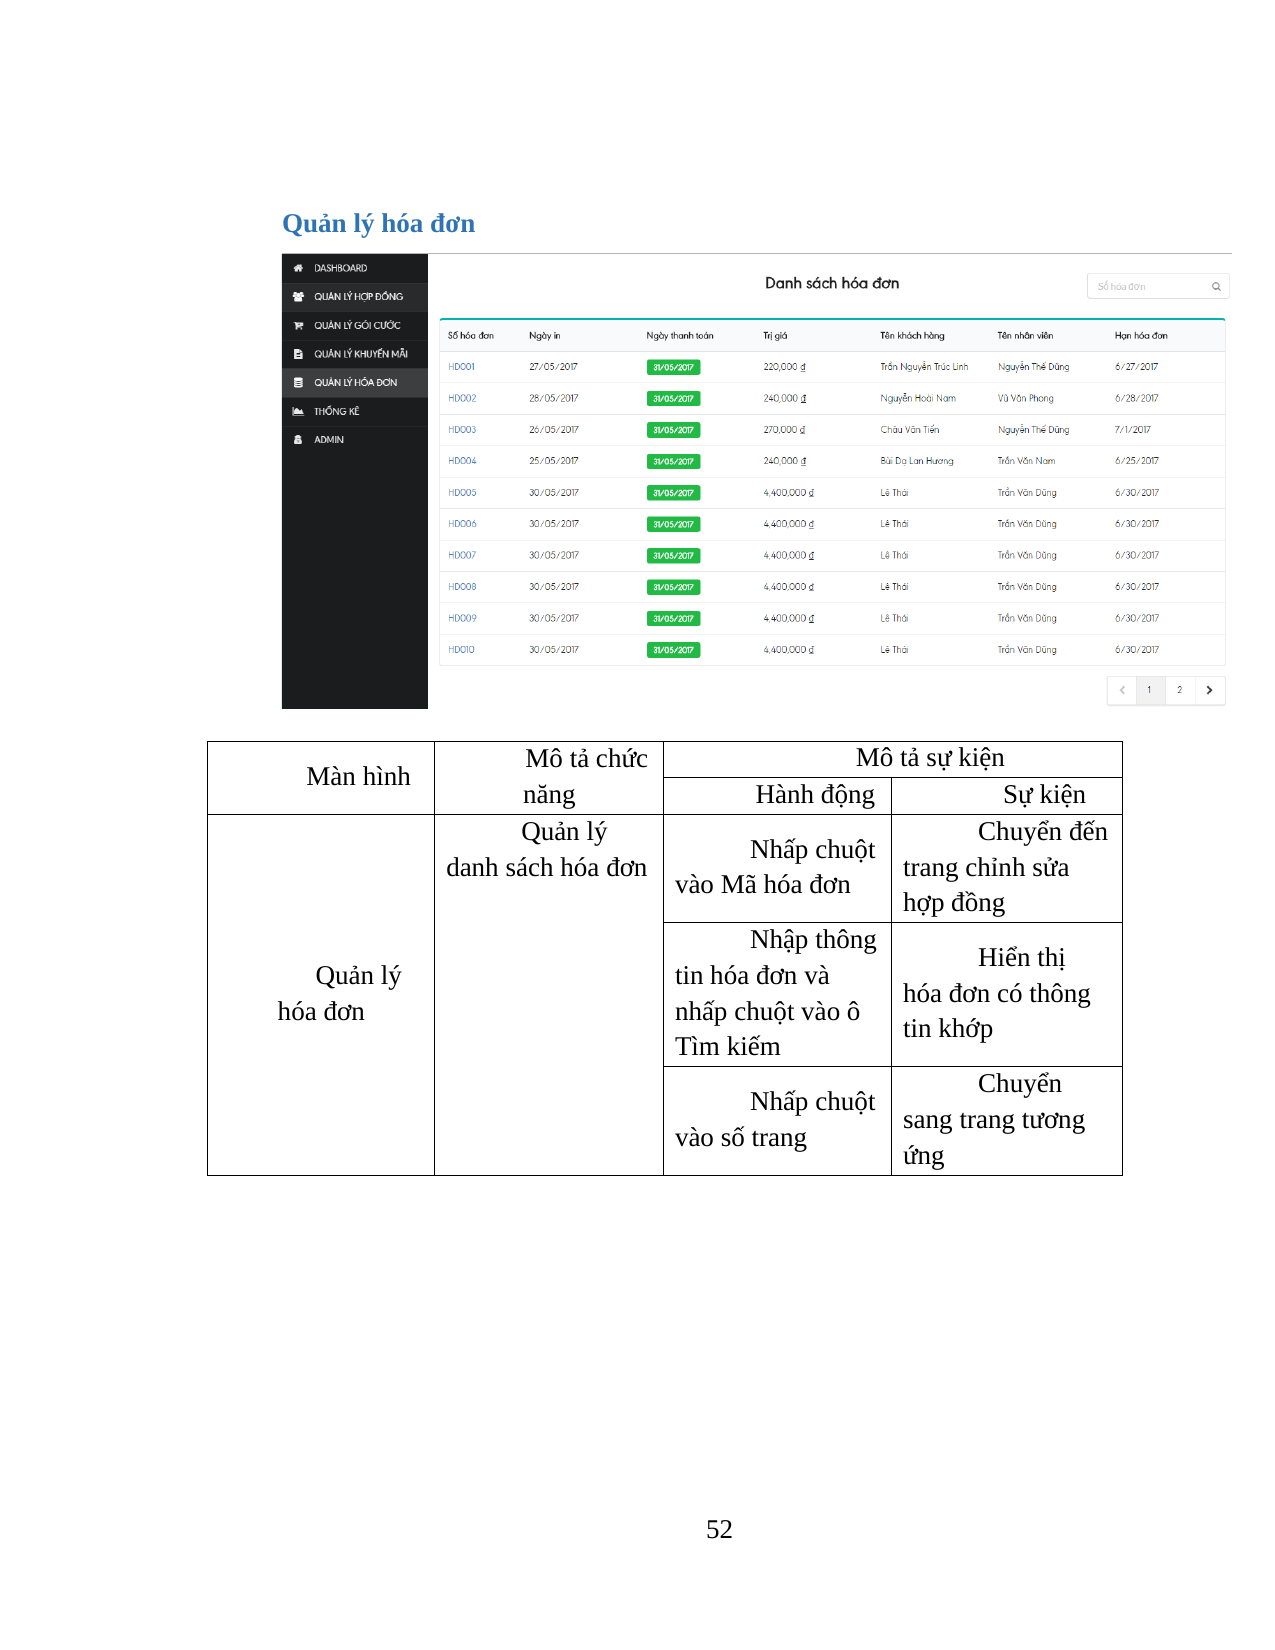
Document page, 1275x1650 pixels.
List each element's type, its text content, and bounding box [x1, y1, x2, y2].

table_header Màn hình [208, 742, 434, 814]
table_cell Quản lý danh sách hóa đơn [435, 815, 663, 1174]
table_cell Quản lý hóa đơn [208, 815, 434, 1174]
table_cell Chuyển sang trang tương ứng [892, 1067, 1122, 1174]
table_cell Nhấp chuột vào số trang [664, 1067, 891, 1174]
subtitle Quản lý hóa đơn [207, 207, 1157, 238]
table_cell Chuyển đến trang chỉnh sửa hợp đồng [892, 815, 1122, 922]
table_cell Hành động [664, 778, 891, 814]
table_header Mô tả chức năng [435, 742, 663, 814]
table_header Mô tả sự kiện [664, 742, 1122, 777]
picture [281, 253, 1232, 709]
table_cell Nhập thông tin hóa đơn và nhấp chuột vào ô Tìm kiếm [664, 923, 891, 1066]
table_cell Hiển thị hóa đơn có thông tin khớp [892, 923, 1122, 1066]
table_cell Nhấp chuột vào Mã hóa đơn [664, 815, 891, 922]
table_cell Sự kiện [892, 778, 1122, 814]
